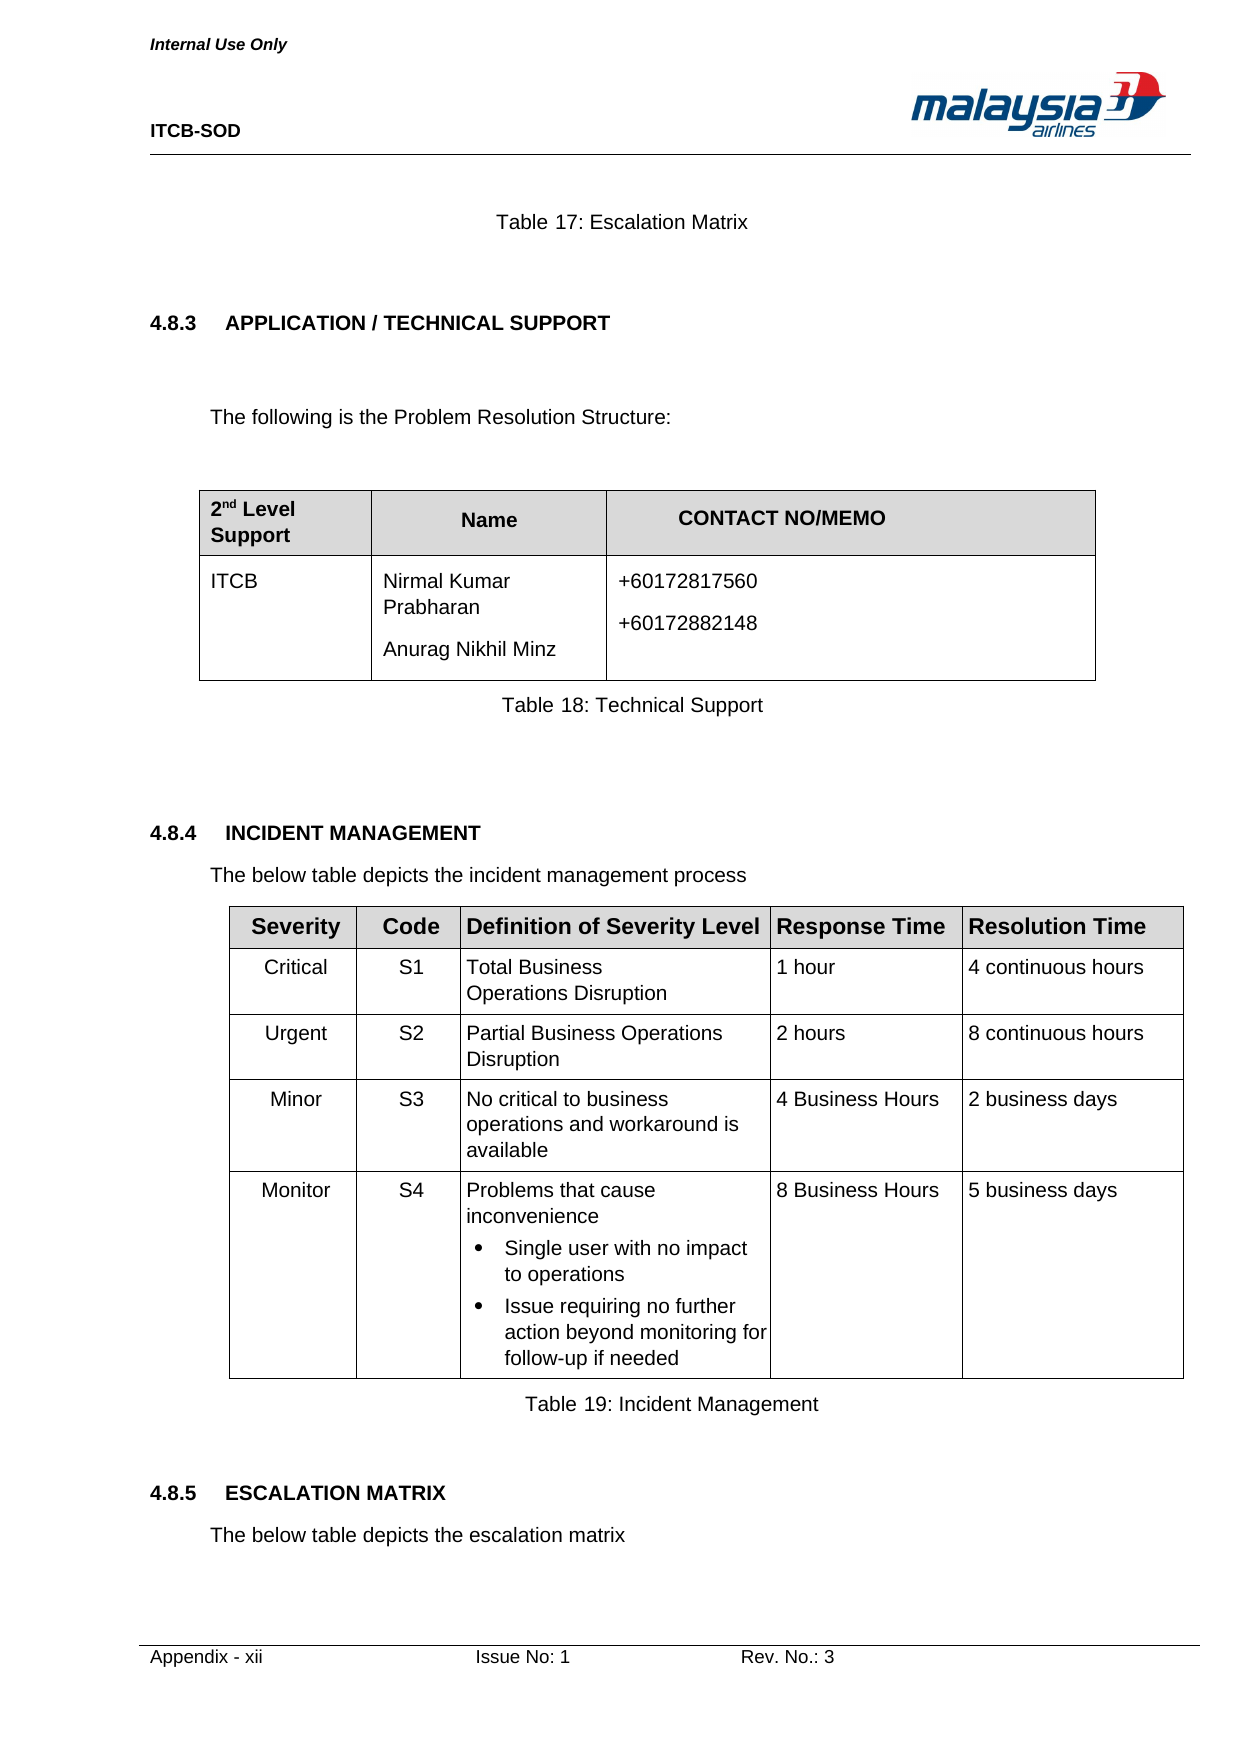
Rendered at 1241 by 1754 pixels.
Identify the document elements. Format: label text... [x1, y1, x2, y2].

table_cell S1 [357, 949, 460, 1013]
table_header Code [357, 907, 460, 948]
table_header Resolution Time [963, 907, 1183, 948]
table_header Name [372, 491, 606, 555]
list The following is the Problem Resolution Structure: [210, 404, 1017, 428]
table_cell 2 hours [771, 1015, 962, 1079]
table_header Severity [230, 907, 356, 948]
table_header 2nd Level Support [200, 491, 371, 555]
table_cell 2 business days [963, 1080, 1183, 1171]
table_cell Minor [230, 1080, 356, 1171]
table_cell 4 Business Hours [771, 1080, 962, 1171]
text Table 19: Incident Management [150, 1392, 1090, 1416]
table_header Definition of Severity Level [461, 907, 770, 948]
subtitle 4.8.4 Incident Management [150, 821, 1090, 844]
picture [911, 72, 1166, 137]
table_cell Problems that cause inconvenience Single user with no impact to operations Issue requiring no further action beyond monitoring for follow-up if needed [461, 1172, 770, 1378]
table_cell S2 [357, 1015, 460, 1079]
table_cell No critical to business operations and workaround is available [461, 1080, 770, 1171]
table_header Contact No/Memo [607, 491, 1095, 555]
table_cell 1 hour [771, 949, 962, 1013]
table_cell 8 continuous hours [963, 1015, 1183, 1079]
table_cell S3 [357, 1080, 460, 1171]
subtitle 4.8.5 Escalation Matrix [150, 1481, 1090, 1505]
text Table 18: Technical Support [150, 693, 1090, 717]
table_cell S4 [357, 1172, 460, 1378]
table_cell Critical [230, 949, 356, 1013]
table_cell Partial Business Operations Disruption [461, 1015, 770, 1079]
subtitle 4.8.3 Application / Technical Support [150, 311, 1090, 335]
table_header Response Time [771, 907, 962, 948]
table_cell 8 Business Hours [771, 1172, 962, 1378]
table_cell ITCB [200, 556, 371, 679]
table_cell Total Business Operations Disruption [461, 949, 770, 1013]
text The below table depicts the incident management process [210, 863, 1030, 887]
text The below table depicts the escalation matrix [210, 1523, 1030, 1547]
table_cell 4 continuous hours [963, 949, 1183, 1013]
text Table 17: Escalation Matrix [150, 209, 1090, 233]
table_cell 5 business days [963, 1172, 1183, 1378]
table_cell Monitor [230, 1172, 356, 1378]
table_cell +60172817560 +60172882148 [607, 556, 1095, 679]
table_cell Urgent [230, 1015, 356, 1079]
table_cell Nirmal Kumar Prabharan Anurag Nikhil Minz [372, 556, 606, 679]
